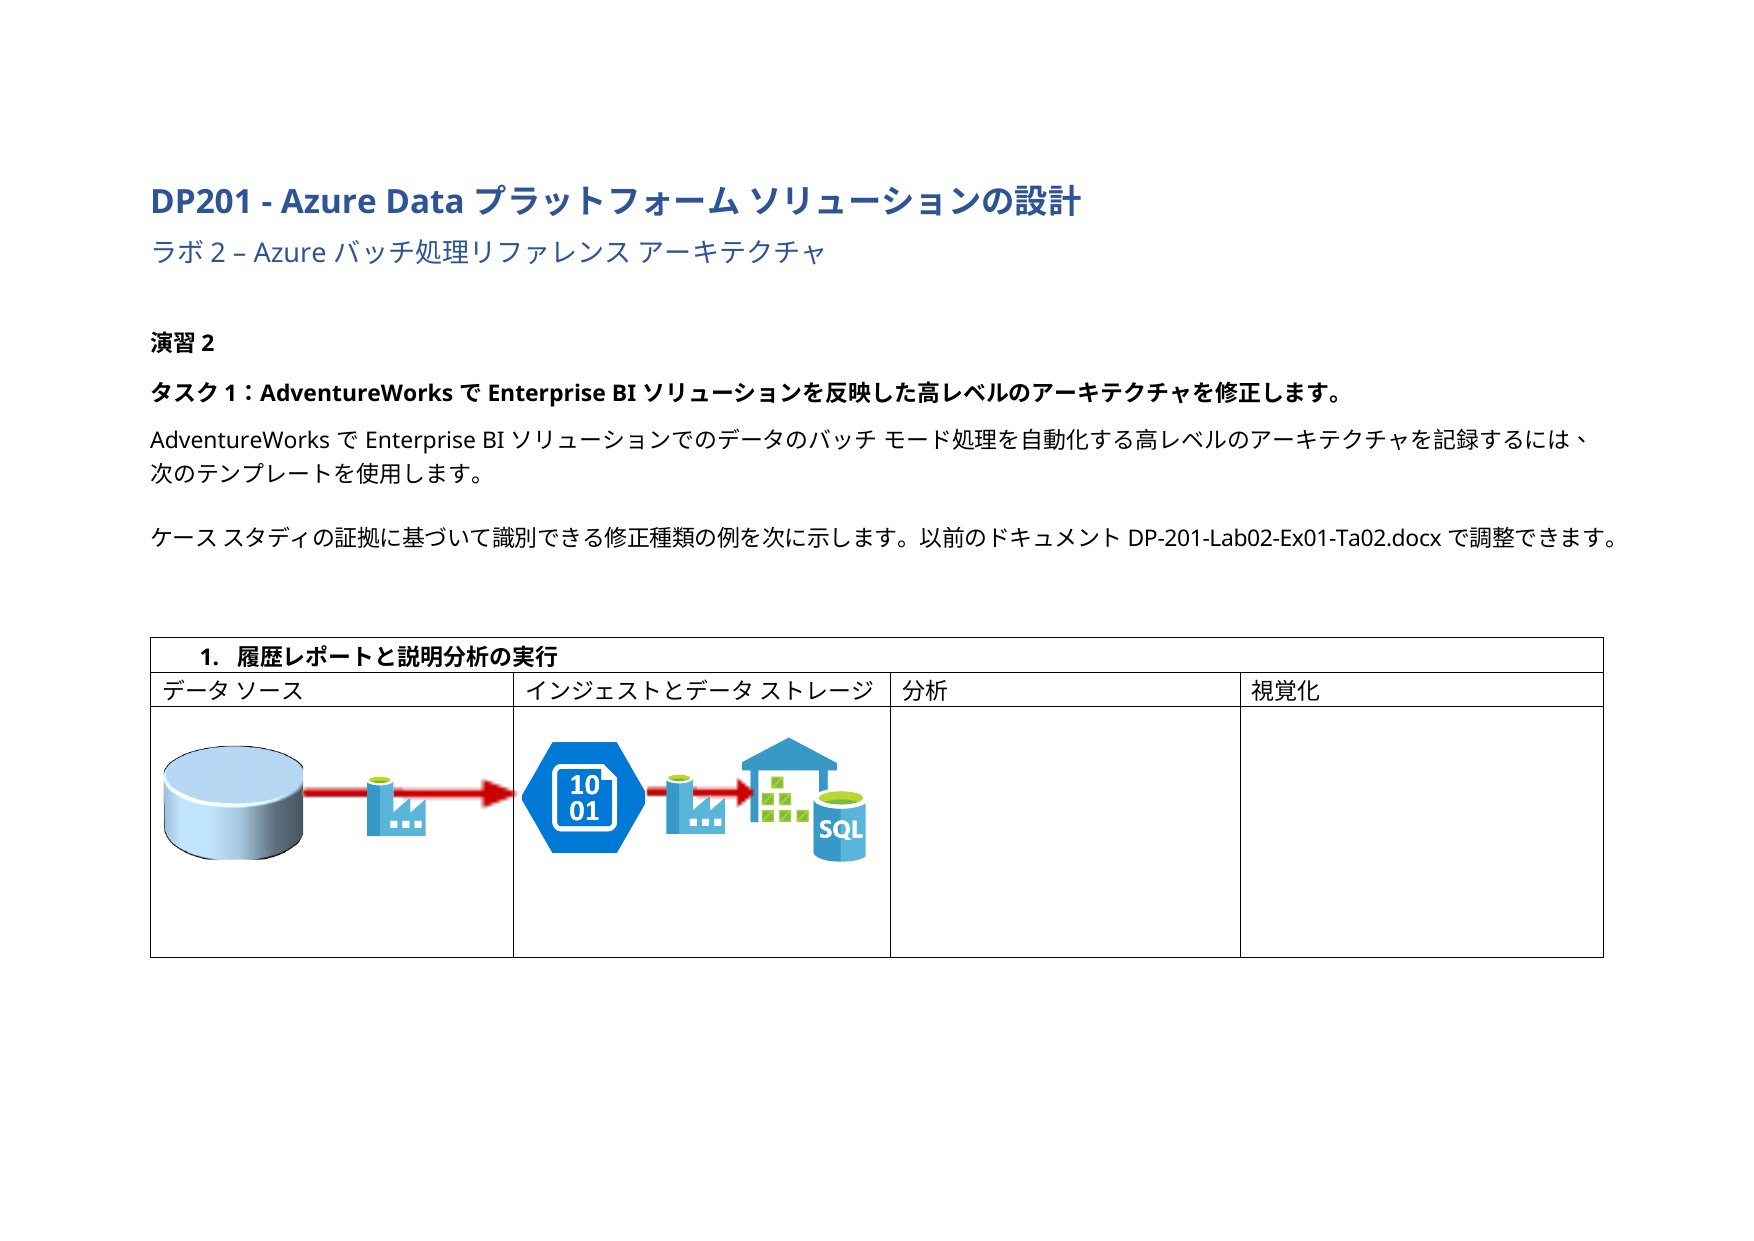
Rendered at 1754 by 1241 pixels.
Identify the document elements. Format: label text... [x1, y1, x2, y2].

picture [162, 745, 303, 858]
picture [298, 771, 521, 836]
picture [522, 733, 643, 859]
table_cell [514, 707, 890, 957]
table_cell [891, 707, 1240, 957]
picture [740, 735, 866, 861]
table_cell [151, 707, 513, 957]
subtitle ラボ 2 – Azure バッチ処理リファレンス アーキテクチャ [150, 231, 1604, 271]
subtitle DP201 - Azure Data プラットフォーム ソリューションの設計 [150, 175, 1604, 223]
text タスク 1：AdventureWorks で Enterprise BI ソリューションを反映した高レベルのアーキテクチャを修正します。 [150, 374, 1604, 408]
table_cell 分析 [891, 673, 1240, 706]
text AdventureWorks で Enterprise BI ソリューションでのデータのバッチ モード処理を自動化する高レベルのアーキテクチャを記録するには、次のテンプレートを使用します。 [150, 424, 1604, 489]
text ケース スタディの証拠に基づいて識別できる修正種類の例を次に示します。以前のドキュメント DP-201-Lab02-Ex01-Ta02.docx で調整できます。 [150, 520, 1622, 553]
table_header 履歴レポートと説明分析の実行 [151, 638, 1603, 672]
text 演習 2 [150, 324, 1604, 358]
table_cell 視覚化 [1241, 673, 1603, 706]
picture [644, 770, 756, 834]
table_cell インジェストとデータ ストレージ [514, 673, 890, 706]
table_cell [1241, 707, 1603, 957]
table_cell データ ソース [151, 673, 513, 706]
